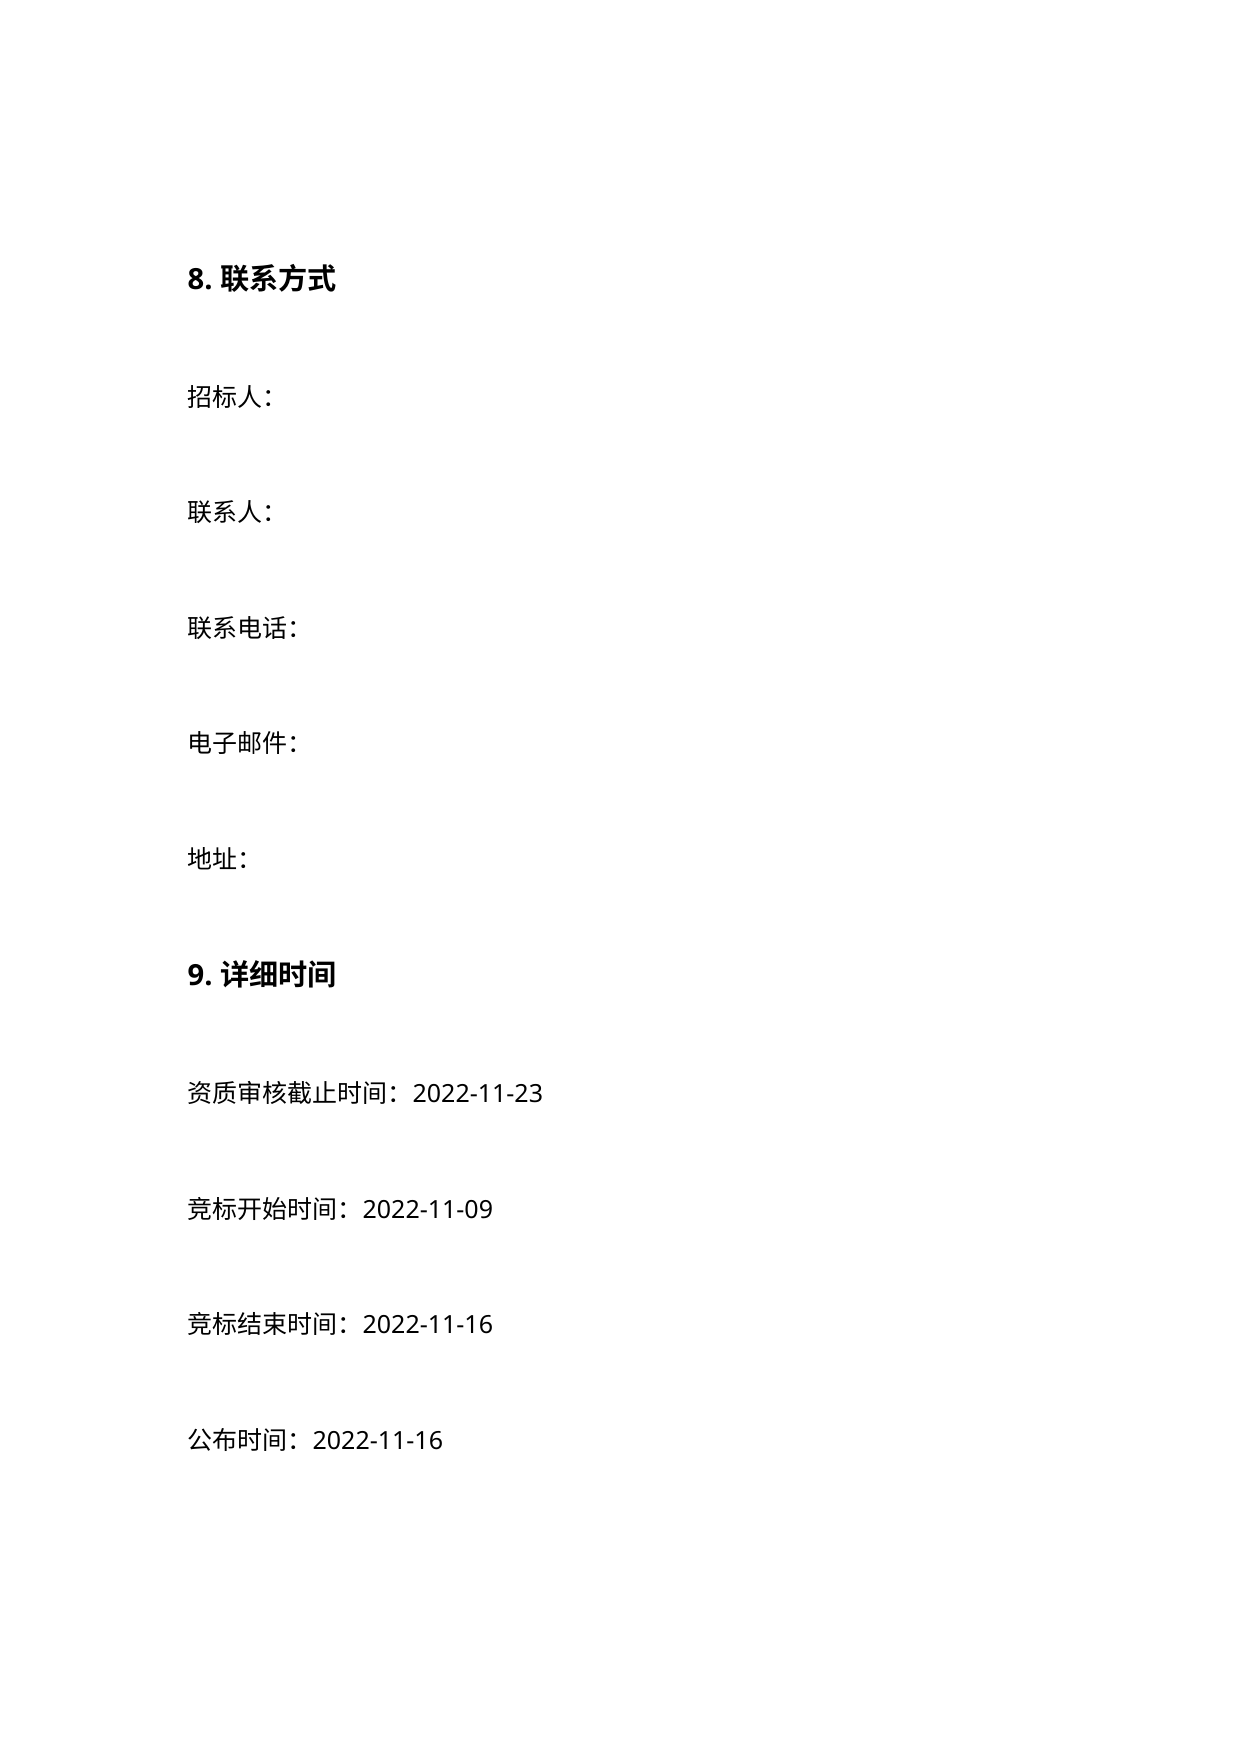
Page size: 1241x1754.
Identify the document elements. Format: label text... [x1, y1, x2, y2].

text 公布时间：2022-11-16 [187, 1406, 1053, 1471]
text 联系电话： [187, 594, 1053, 659]
text 资质审核截止时间：2022-11-23 [187, 1059, 1053, 1124]
text 电子邮件： [187, 709, 1053, 774]
text 9. 详细时间 [187, 941, 1053, 1006]
text 联系人： [187, 478, 1053, 543]
text 竞标结束时间：2022-11-16 [187, 1291, 1053, 1356]
text 8. 联系方式 [187, 244, 1053, 309]
text 招标人： [187, 363, 1053, 428]
text 竞标开始时间：2022-11-09 [187, 1175, 1053, 1240]
text 地址： [187, 825, 1053, 890]
